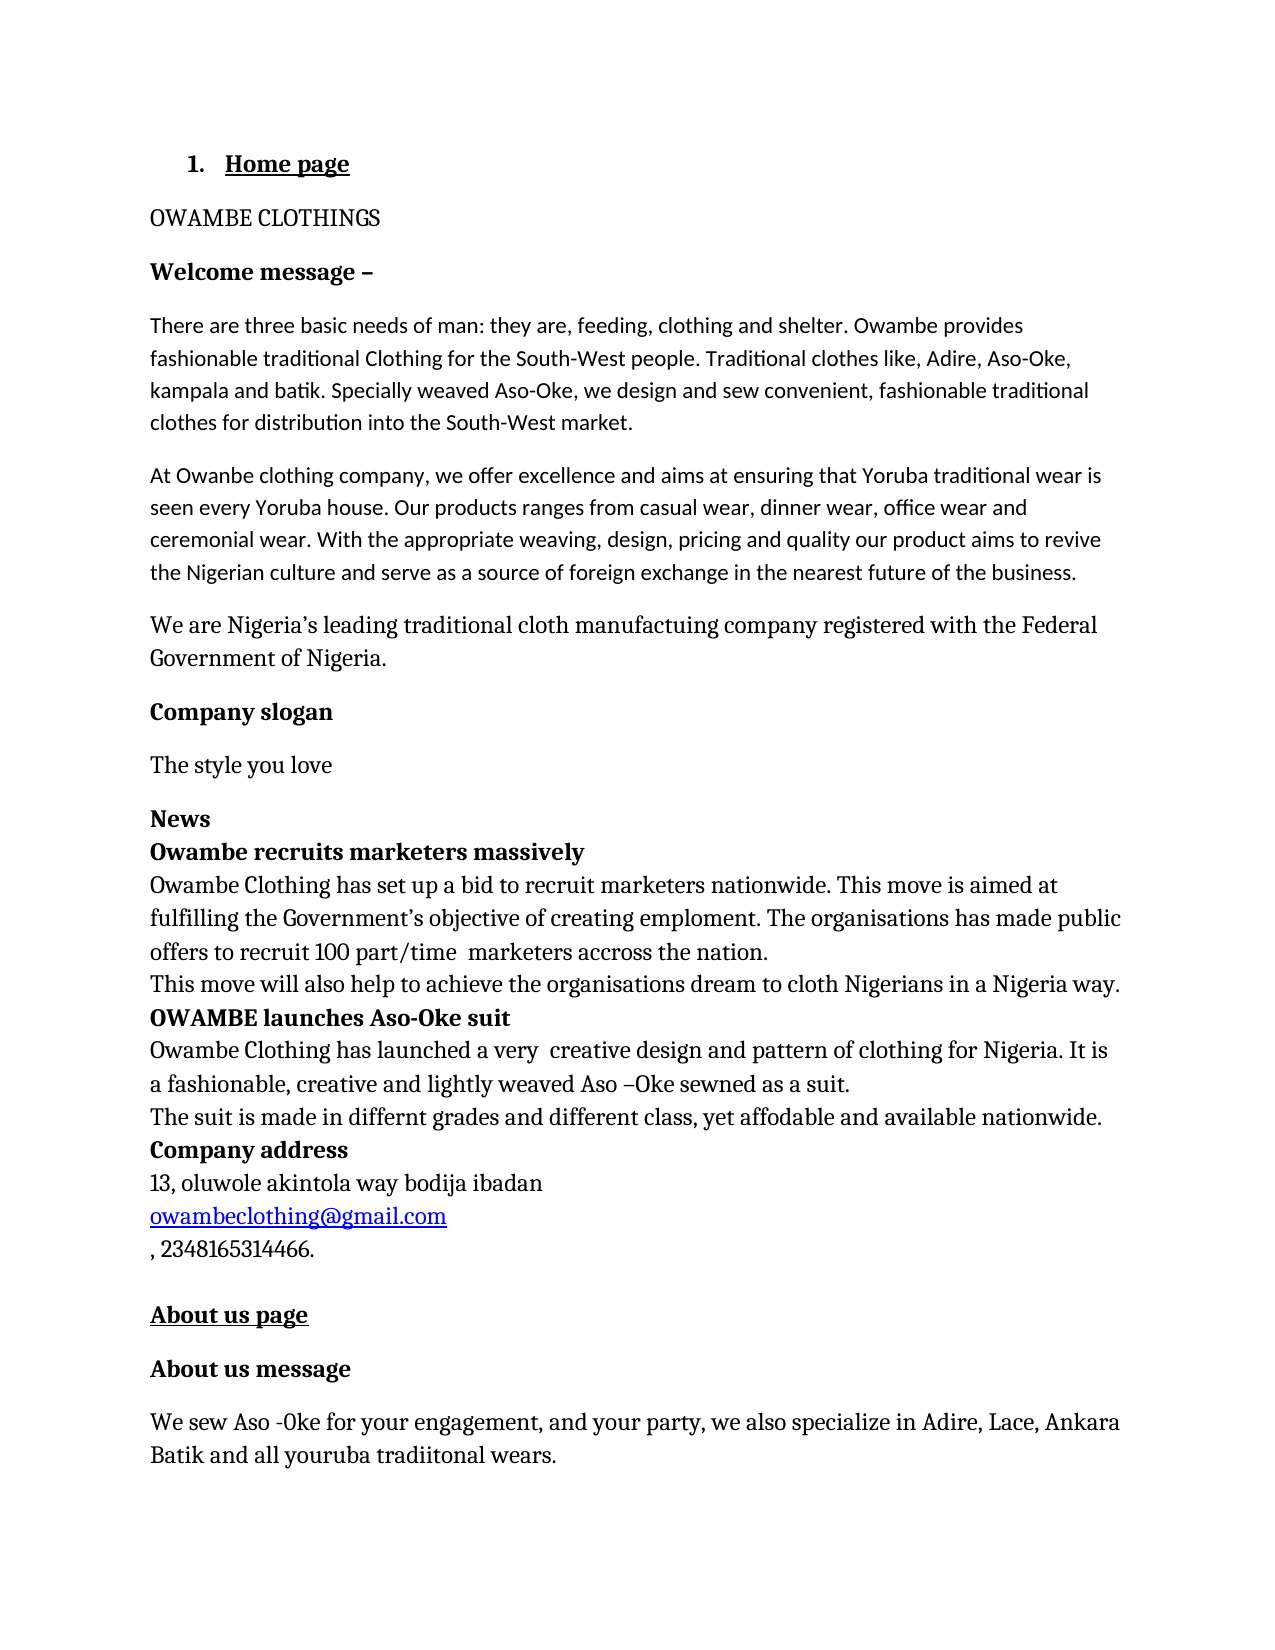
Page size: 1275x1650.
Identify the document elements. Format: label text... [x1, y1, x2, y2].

text At Owanbe clothing company, we offer excellence and aims at ensuring that Yoruba traditional wear is seen every Yoruba house. Our products ranges from casual wear, dinner wear, office wear and ceremonial wear. With the appropriate weaving, design, pricing and quality our product aims to revive the Nigerian culture and serve as a source of foreign exchange in the nearest future of the business. [150, 461, 1125, 586]
text Owambe Clothing has launched a very creative design and pattern of clothing for Nigeria. It is a fashionable, creative and lightly weaved Aso –Oke sewned as a suit. [150, 1036, 1125, 1098]
text owambeclothing@gmail.com [150, 1202, 1125, 1230]
text , 2348165314466. [150, 1234, 1125, 1263]
text We are Nigeria’s leading traditional cloth manufactuing company registered with the Federal Government of Nigeria. [150, 611, 1125, 672]
text We sew Aso -0ke for your engagement, and your party, we also specialize in Adire, Lace, Ankara Batik and all youruba tradiitonal wears. [150, 1408, 1125, 1470]
text News [150, 805, 1125, 834]
text Company address [150, 1136, 1125, 1164]
text This move will also help to achieve the organisations dream to cloth Nigerians in a Nigeria way. [150, 970, 1125, 999]
text The style you love [150, 751, 1125, 780]
text OWAMBE CLOTHINGS [150, 204, 1125, 233]
text OWAMBE launches Aso-Oke suit [150, 1003, 1125, 1032]
text There are three basic needs of man: they are, feeding, clothing and shelter. Owambe provides fashionable traditional Clothing for the South-West people. Traditional clothes like, Adire, Aso-Oke, kampala and batik. Specially weaved Aso-Oke, we design and sew convenient, fashionable traditional clothes for distribution into the South-West market. [150, 312, 1125, 436]
text Owambe recruits marketers massively [150, 838, 1125, 867]
text Welcome message – [150, 258, 1125, 286]
text Owambe Clothing has set up a bid to recruit marketers nationwide. This move is aimed at fulfilling the Government’s objective of creating emploment. The organisations has made public offers to recruit 100 part/time marketers accross the nation. [150, 871, 1125, 966]
text Company slogan [150, 698, 1125, 726]
text About us message [150, 1354, 1125, 1383]
list Home page [187, 150, 1125, 179]
text The suit is made in differnt grades and different class, yet affodable and available nationwide. [150, 1102, 1125, 1131]
text 13, oluwole akintola way bodija ibadan [150, 1168, 1125, 1197]
text About us page [150, 1301, 1125, 1329]
